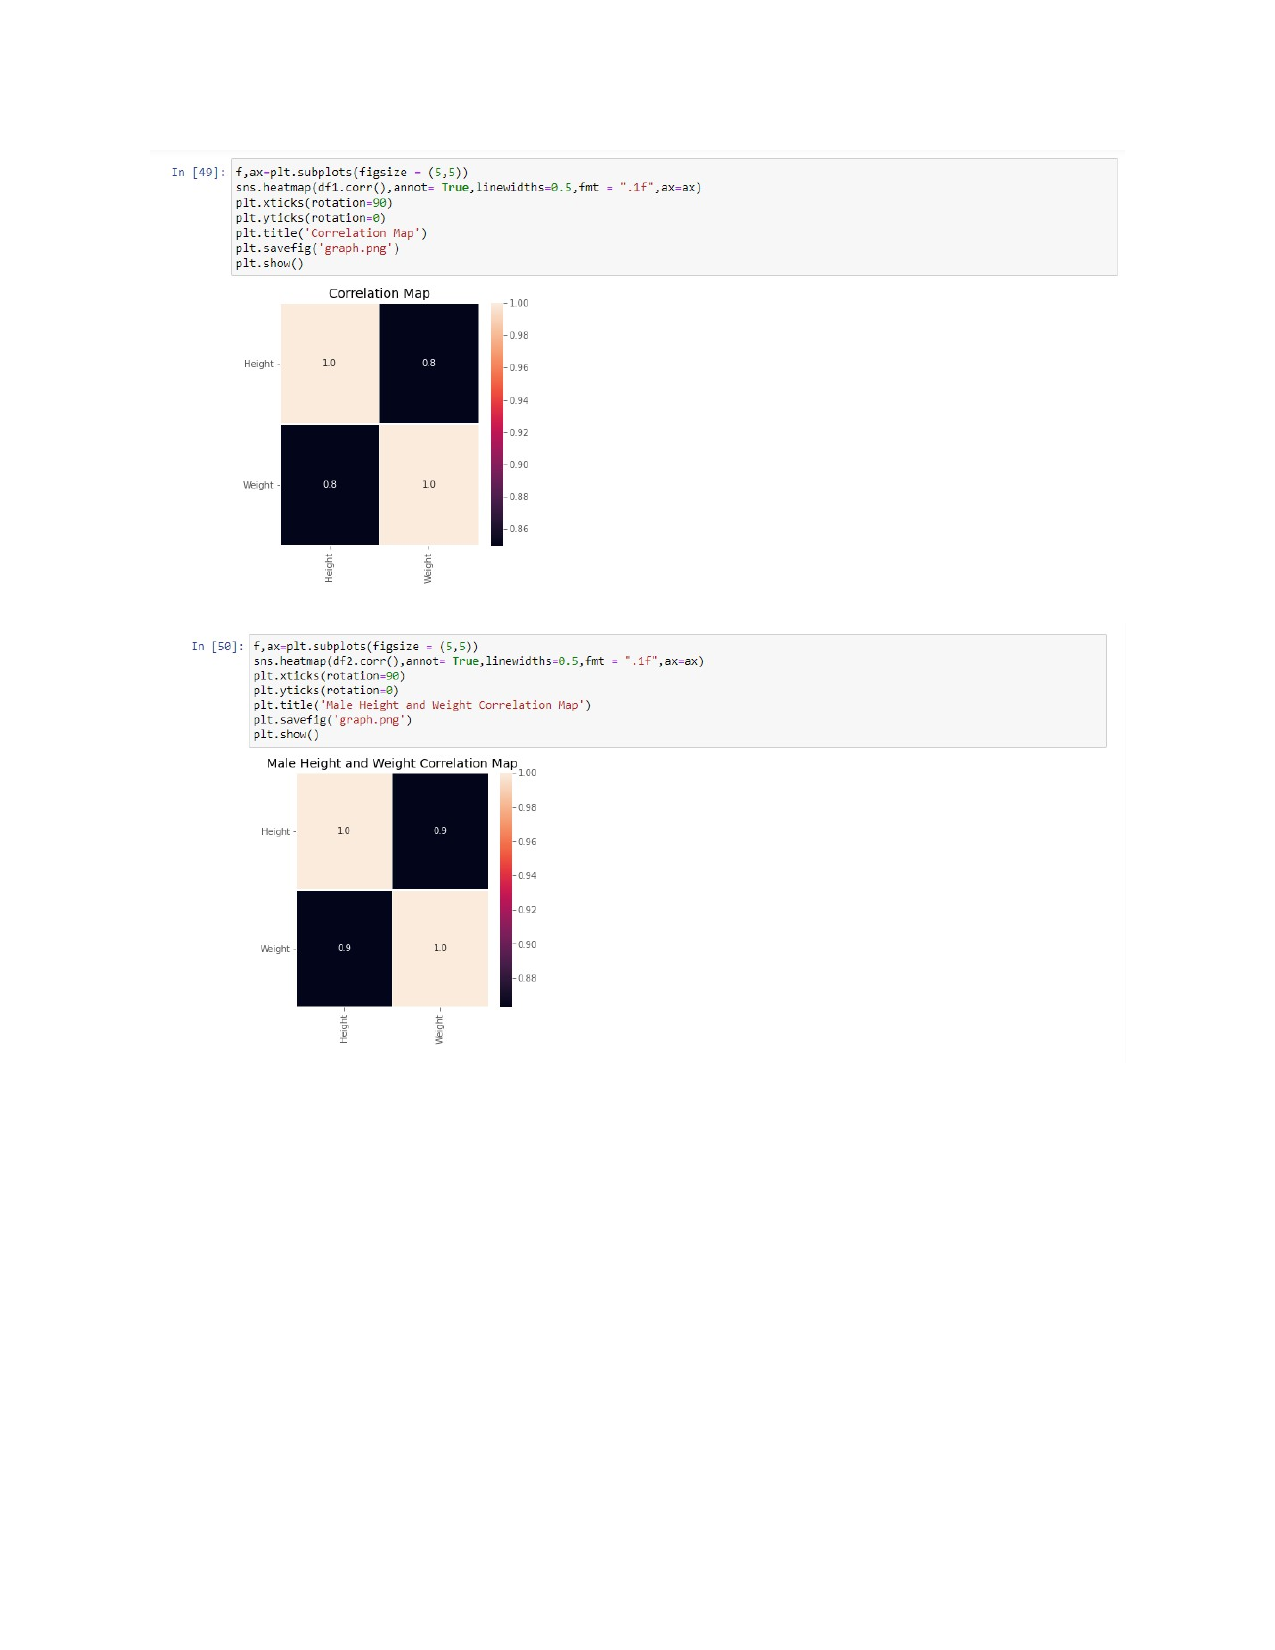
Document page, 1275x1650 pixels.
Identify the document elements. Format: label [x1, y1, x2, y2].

picture [150, 623, 1125, 1063]
picture [150, 150, 1125, 605]
